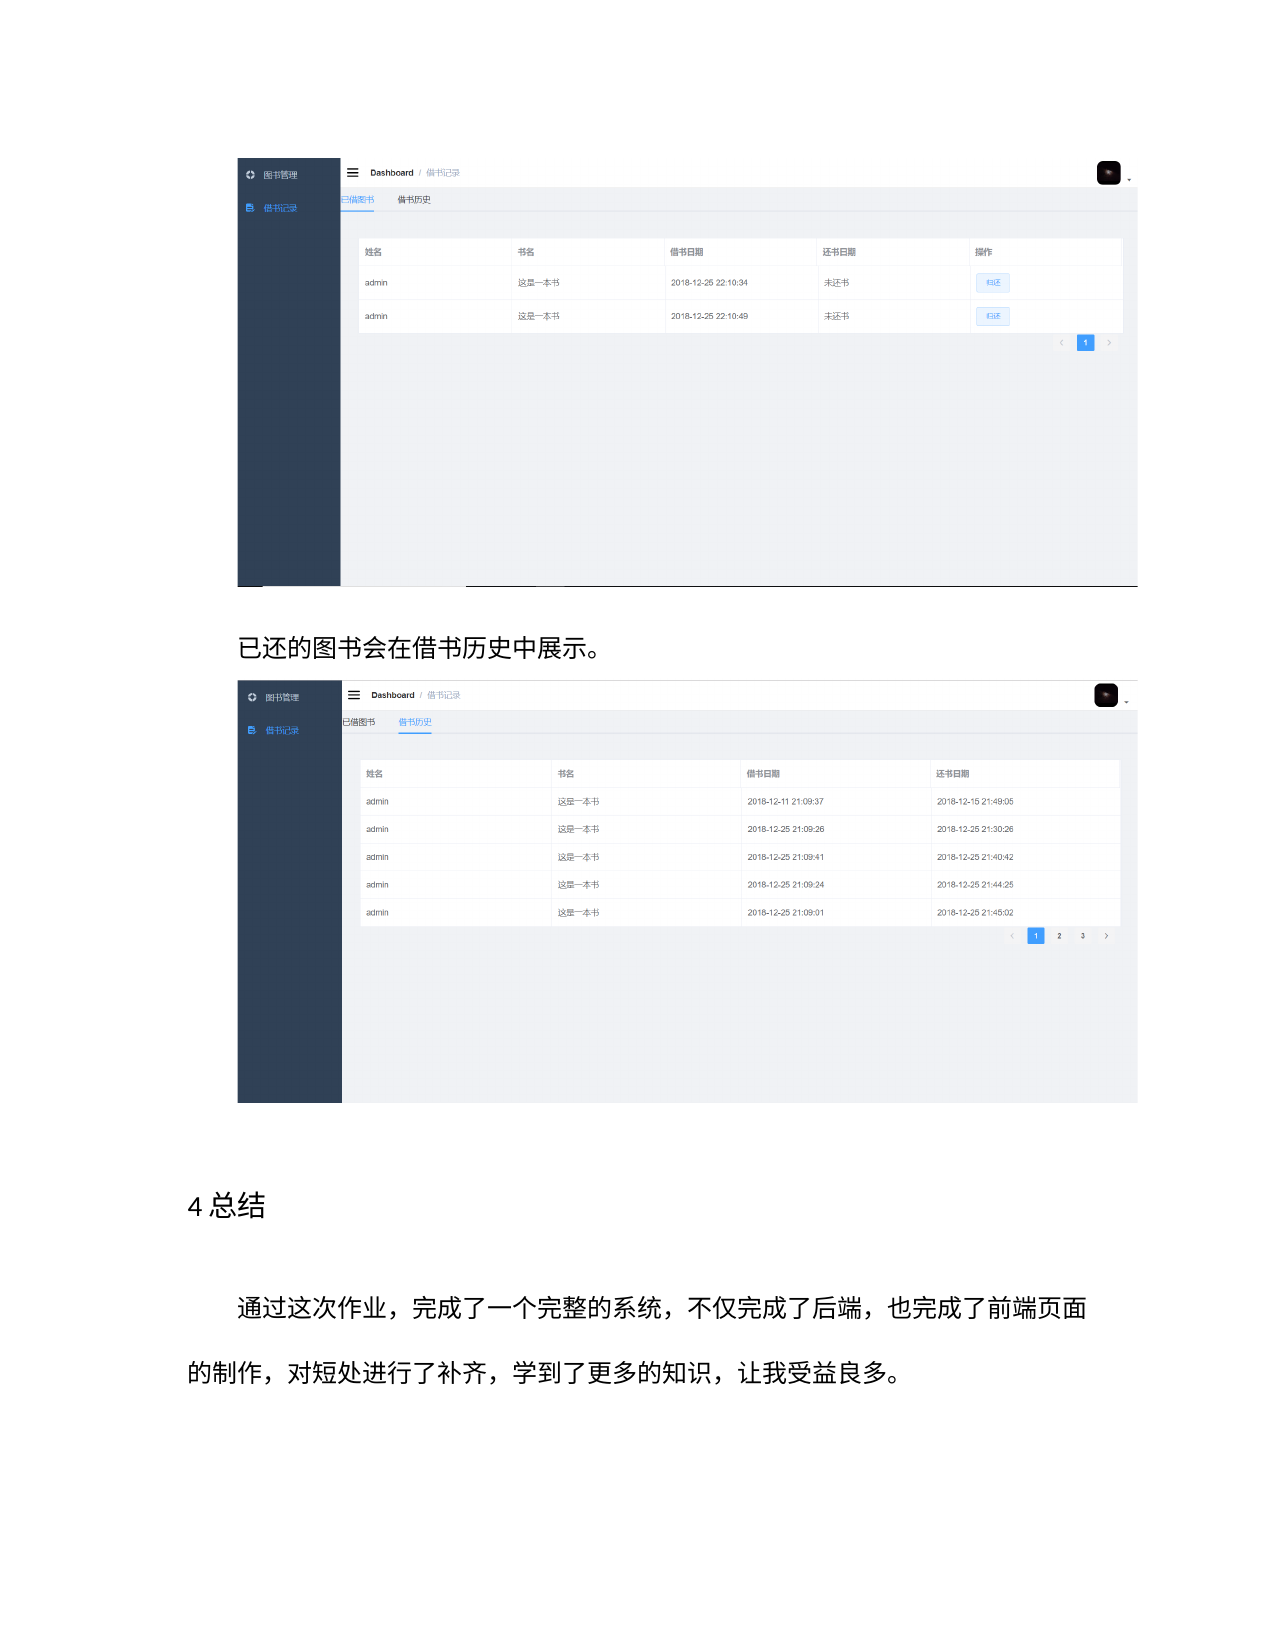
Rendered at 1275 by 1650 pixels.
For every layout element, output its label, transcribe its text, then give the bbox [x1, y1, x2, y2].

subtitle 4总结 [187, 1171, 1087, 1236]
picture [237, 158, 1138, 587]
text 通过这次作业，完成了一个完整的系统，不仅完成了后端，也完成了前端页面的制作，对短处进行了补齐，学到了更多的知识，让我受益良多。 [187, 1274, 1087, 1404]
picture [237, 678, 1138, 1103]
text 已还的图书会在借书历史中展示。 [187, 614, 1087, 679]
